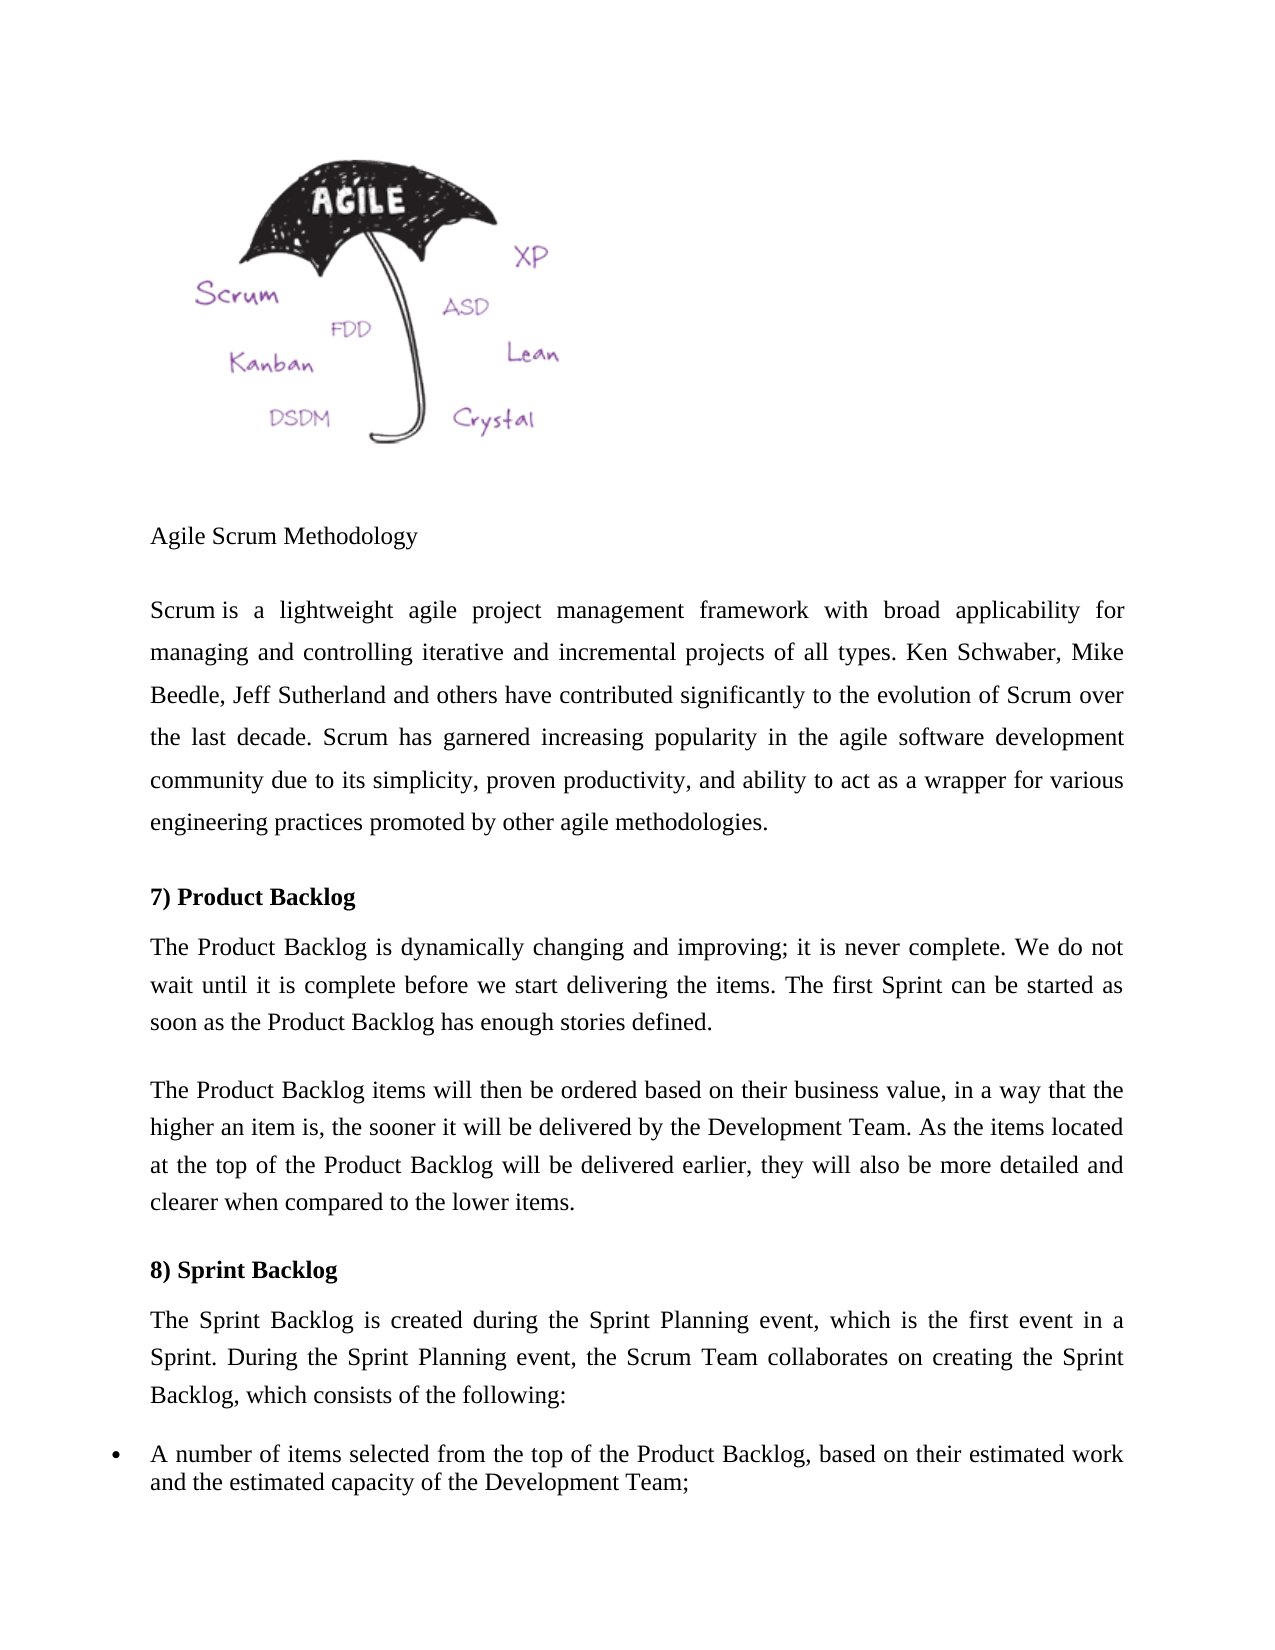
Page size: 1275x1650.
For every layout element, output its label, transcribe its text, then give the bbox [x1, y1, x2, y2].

subtitle 7) Product Backlog [150, 874, 1125, 911]
text Scrum is a lightweight agile project management framework with broad applicability for managing and controlling iterative and incremental projects of all types. Ken Schwaber, Mike Beedle, Jeff Sutherland and others have contributed significantly to the evolution of Scrum over the last decade. Scrum has garnered increasing popularity in the agile software development community due to its simplicity, proven productivity, and ability to act as a wrapper for various engineering practices promoted by other agile methodologies. [150, 581, 1125, 836]
text The Sprint Backlog is created during the Sprint Planning event, which is the first event in a Sprint. During the Sprint Planning event, the Scrum Team collaborates on creating the Sprint Backlog, which consists of the following: [150, 1296, 1125, 1409]
text The Product Backlog is dynamically changing and improving; it is never complete. We do not wait until it is complete before we start delivering the items. The first Sprint can be started as soon as the Product Backlog has enough stories defined. [150, 924, 1125, 1036]
picture [150, 150, 619, 463]
text The Product Backlog items will then be ordered based on their business value, in a way that the higher an item is, the sooner it will be delivered by the Development Team. As the items located at the top of the Product Backlog will be delivered earlier, they will also be more detailed and clearer when compared to the lower items. [150, 1066, 1125, 1216]
subtitle Agile Scrum Methodology [150, 500, 1125, 550]
list A number of items selected from the top of the Product Backlog, based on their estimated work and the estimated capacity of the Development Team; [112, 1439, 1125, 1496]
subtitle 8) Sprint Backlog [150, 1246, 1125, 1284]
